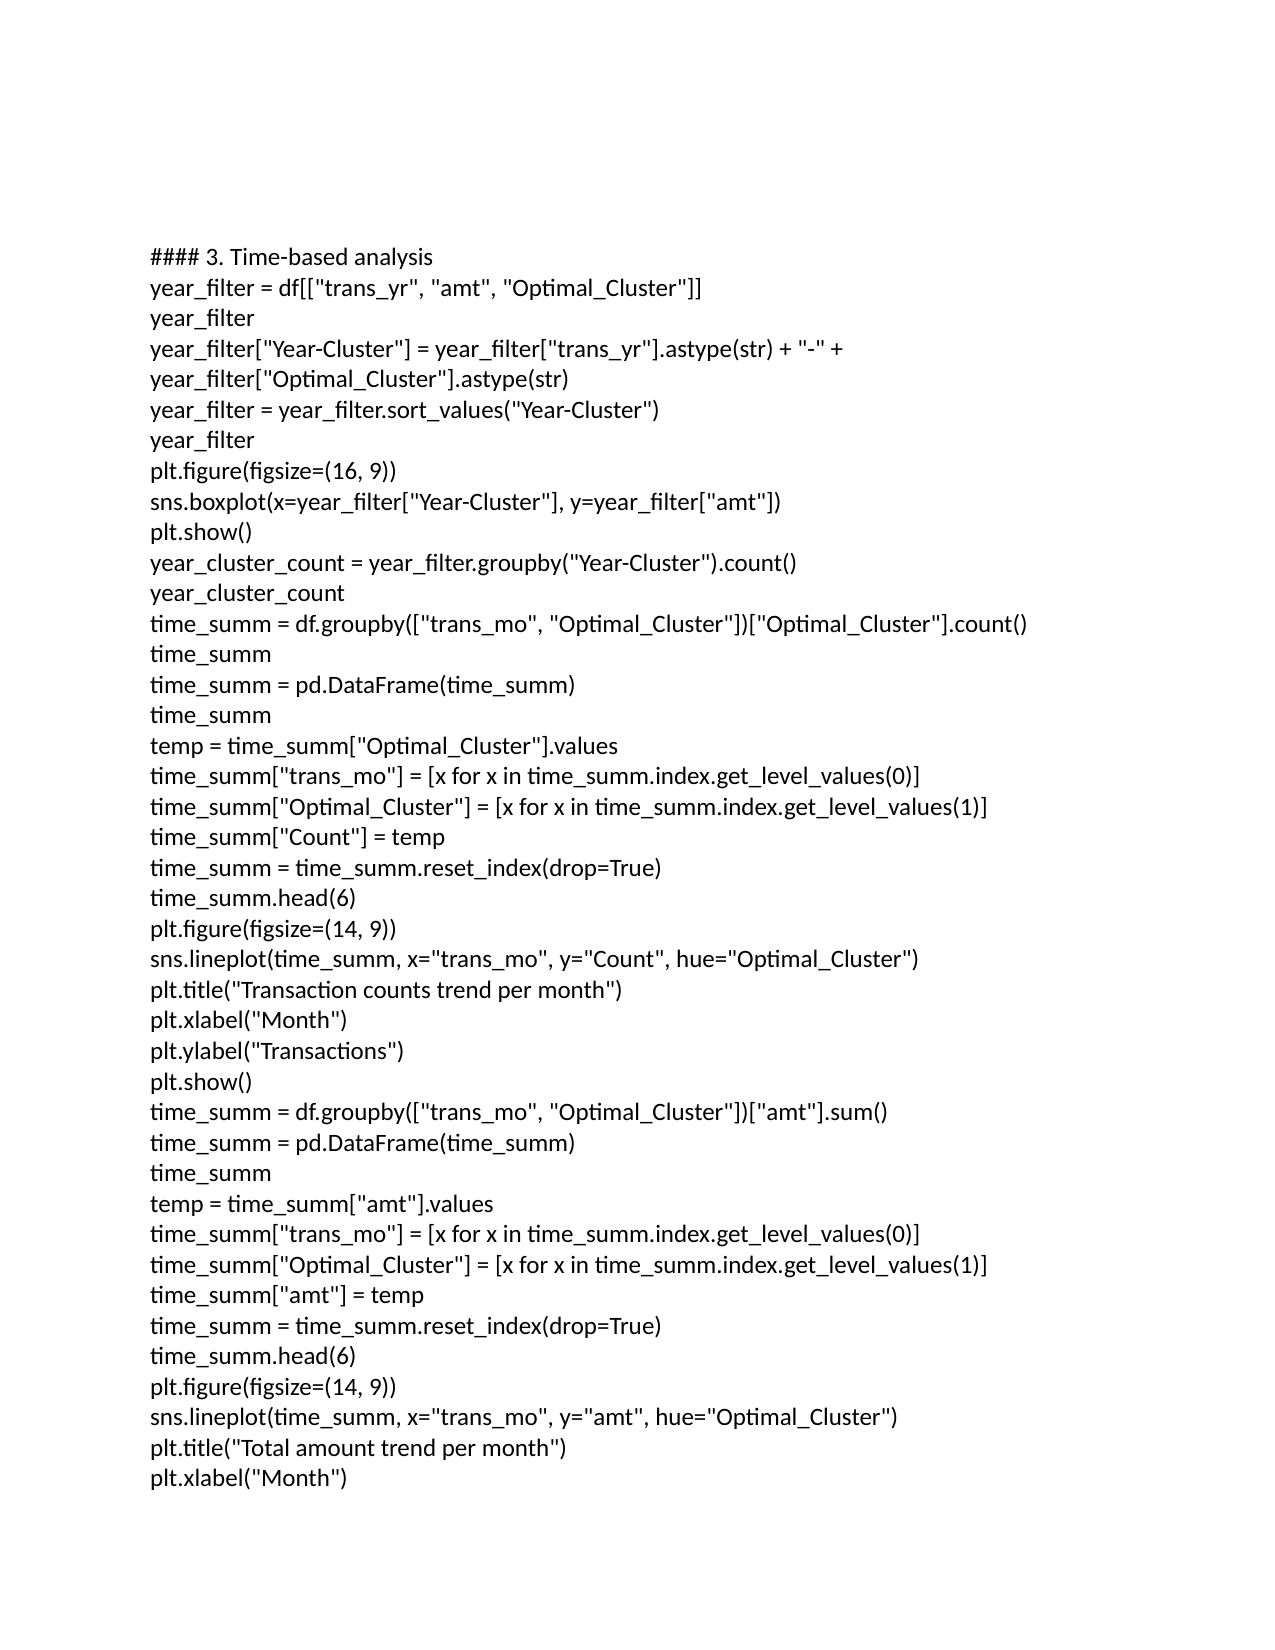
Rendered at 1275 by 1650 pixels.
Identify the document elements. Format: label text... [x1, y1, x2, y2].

text plt.xlabel("Month") [150, 1004, 1125, 1035]
text time_summ.head(6) [150, 882, 1125, 913]
text plt.show() [150, 1066, 1125, 1096]
text plt.figure(figsize=(14, 9)) [150, 1371, 1125, 1401]
text time_summ["amt"] = temp [150, 1279, 1125, 1310]
text temp = time_summ["Optimal_Cluster"].values [150, 730, 1125, 760]
text temp = time_summ["amt"].values [150, 1188, 1125, 1218]
text year_filter = df[["trans_yr", "amt", "Optimal_Cluster"]] [150, 272, 1125, 303]
text year_filter = year_filter.sort_values("Year-Cluster") [150, 394, 1125, 425]
text time_summ["trans_mo"] = [x for x in time_summ.index.get_level_values(0)] [150, 760, 1125, 791]
text year_filter["Year-Cluster"] = year_filter["trans_yr"].astype(str) + "-" + year_filter["Optimal_Cluster"].astype(str) [150, 333, 1125, 394]
text year_filter [150, 425, 1125, 455]
text year_cluster_count = year_filter.groupby("Year-Cluster").count() [150, 547, 1125, 577]
text time_summ = df.groupby(["trans_mo", "Optimal_Cluster"])["amt"].sum() [150, 1096, 1125, 1127]
text sns.boxplot(x=year_filter["Year-Cluster"], y=year_filter["amt"]) [150, 486, 1125, 516]
text plt.figure(figsize=(16, 9)) [150, 455, 1125, 486]
text sns.lineplot(time_summ, x="trans_mo", y="Count", hue="Optimal_Cluster") [150, 943, 1125, 974]
text time_summ [150, 1157, 1125, 1188]
text time_summ = time_summ.reset_index(drop=True) [150, 852, 1125, 882]
text time_summ = time_summ.reset_index(drop=True) [150, 1310, 1125, 1340]
text plt.ylabel("Transactions") [150, 1035, 1125, 1066]
text time_summ.head(6) [150, 1340, 1125, 1371]
text sns.lineplot(time_summ, x="trans_mo", y="amt", hue="Optimal_Cluster") [150, 1401, 1125, 1432]
text time_summ["Optimal_Cluster"] = [x for x in time_summ.index.get_level_values(1)] [150, 791, 1125, 821]
text time_summ [150, 699, 1125, 730]
text plt.xlabel("Month") [150, 1462, 1125, 1493]
text time_summ = pd.DataFrame(time_summ) [150, 1127, 1125, 1157]
text plt.show() [150, 516, 1125, 547]
text plt.title("Transaction counts trend per month") [150, 974, 1125, 1004]
text plt.figure(figsize=(14, 9)) [150, 913, 1125, 943]
text #### 3. Time-based analysis [150, 242, 1125, 272]
text year_filter [150, 303, 1125, 333]
text plt.title("Total amount trend per month") [150, 1432, 1125, 1462]
text time_summ["trans_mo"] = [x for x in time_summ.index.get_level_values(0)] [150, 1218, 1125, 1249]
text time_summ["Optimal_Cluster"] = [x for x in time_summ.index.get_level_values(1)] [150, 1249, 1125, 1279]
text year_cluster_count [150, 577, 1125, 608]
text time_summ = df.groupby(["trans_mo", "Optimal_Cluster"])["Optimal_Cluster"].count() [150, 608, 1125, 638]
text time_summ [150, 638, 1125, 669]
text time_summ = pd.DataFrame(time_summ) [150, 669, 1125, 699]
text time_summ["Count"] = temp [150, 821, 1125, 852]
